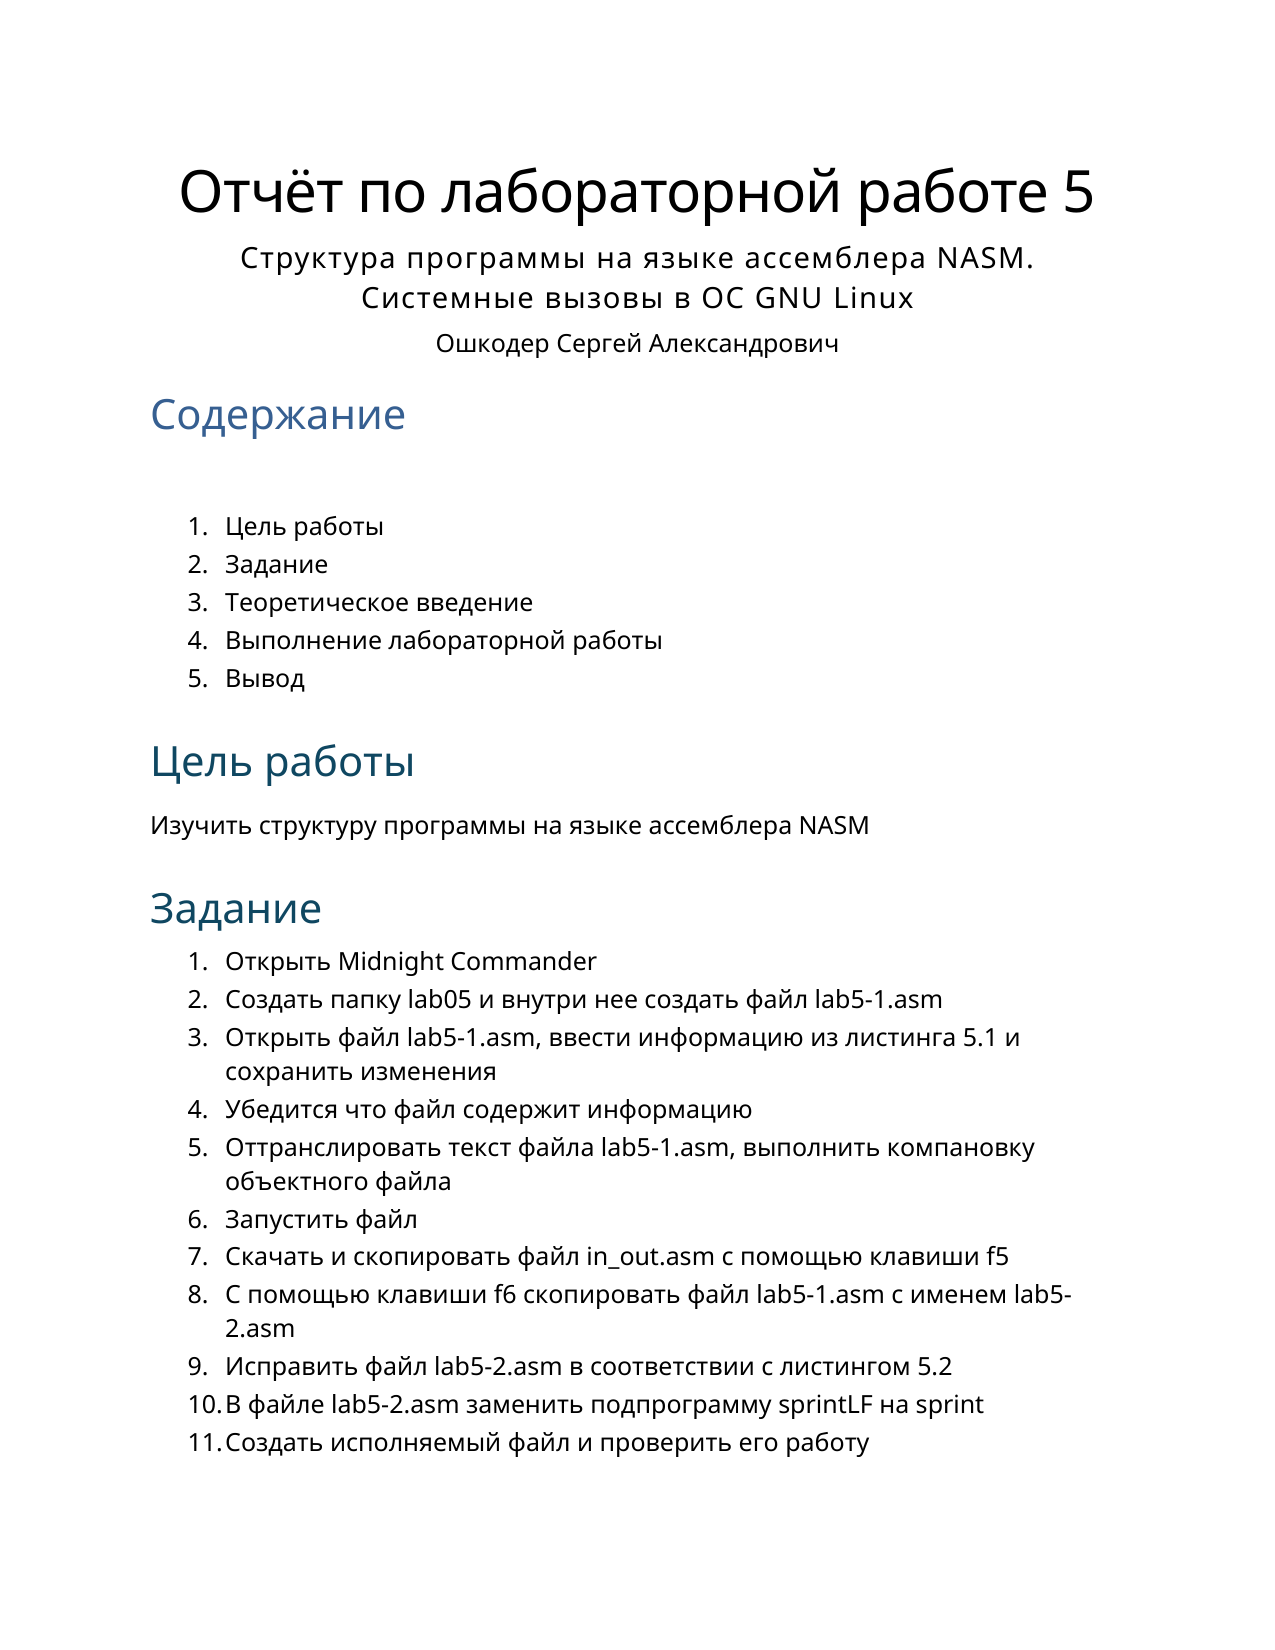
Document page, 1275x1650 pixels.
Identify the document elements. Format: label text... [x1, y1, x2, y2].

text Ошкодер Сергей Александрович [150, 326, 1125, 359]
subtitle Структура программы на языке ассемблера NASM. Системные вызовы в OC GNU Linux [150, 238, 1125, 317]
list Выполнение лабораторной работы [187, 622, 1125, 657]
subtitle Задание [150, 879, 1125, 936]
title Отчёт по лабораторной работе 5 [150, 150, 1125, 229]
list Создать исполняемый файл и проверить его работу [187, 1424, 1125, 1458]
text Изучить структуру программы на языке ассемблера NASM [150, 807, 1125, 841]
list Создать папку lab05 и внутри нее создать файл lab5-1.asm [187, 982, 1125, 1016]
list Запустить файл [187, 1201, 1125, 1235]
list С помощью клавиши f6 скопировать файл lab5-1.asm с именем lab5-2.asm [187, 1277, 1125, 1345]
subtitle Цель работы [150, 732, 1125, 789]
list Скачать и скопировать файл in_out.asm с помощью клавиши f5 [187, 1239, 1125, 1273]
list Оттранслировать текст файла lab5-1.asm, выполнить компановку объектного файла [187, 1129, 1125, 1197]
list В файле lab5-2.asm заменить подпрограмму sprintLF на sprint [187, 1387, 1125, 1421]
list Задание [187, 547, 1125, 581]
list Убедится что файл содержит информацию [187, 1092, 1125, 1126]
list Открыть Midnight Commander [187, 944, 1125, 978]
list Исправить файл lab5-2.asm в соответствии с листингом 5.2 [187, 1349, 1125, 1383]
list Открыть файл lab5-1.asm, ввести информацию из листинга 5.1 и сохранить изменения [187, 1020, 1125, 1088]
list Цель работы [187, 509, 1125, 543]
list Теоретическое введение [187, 585, 1125, 619]
list Вывод [187, 660, 1125, 694]
